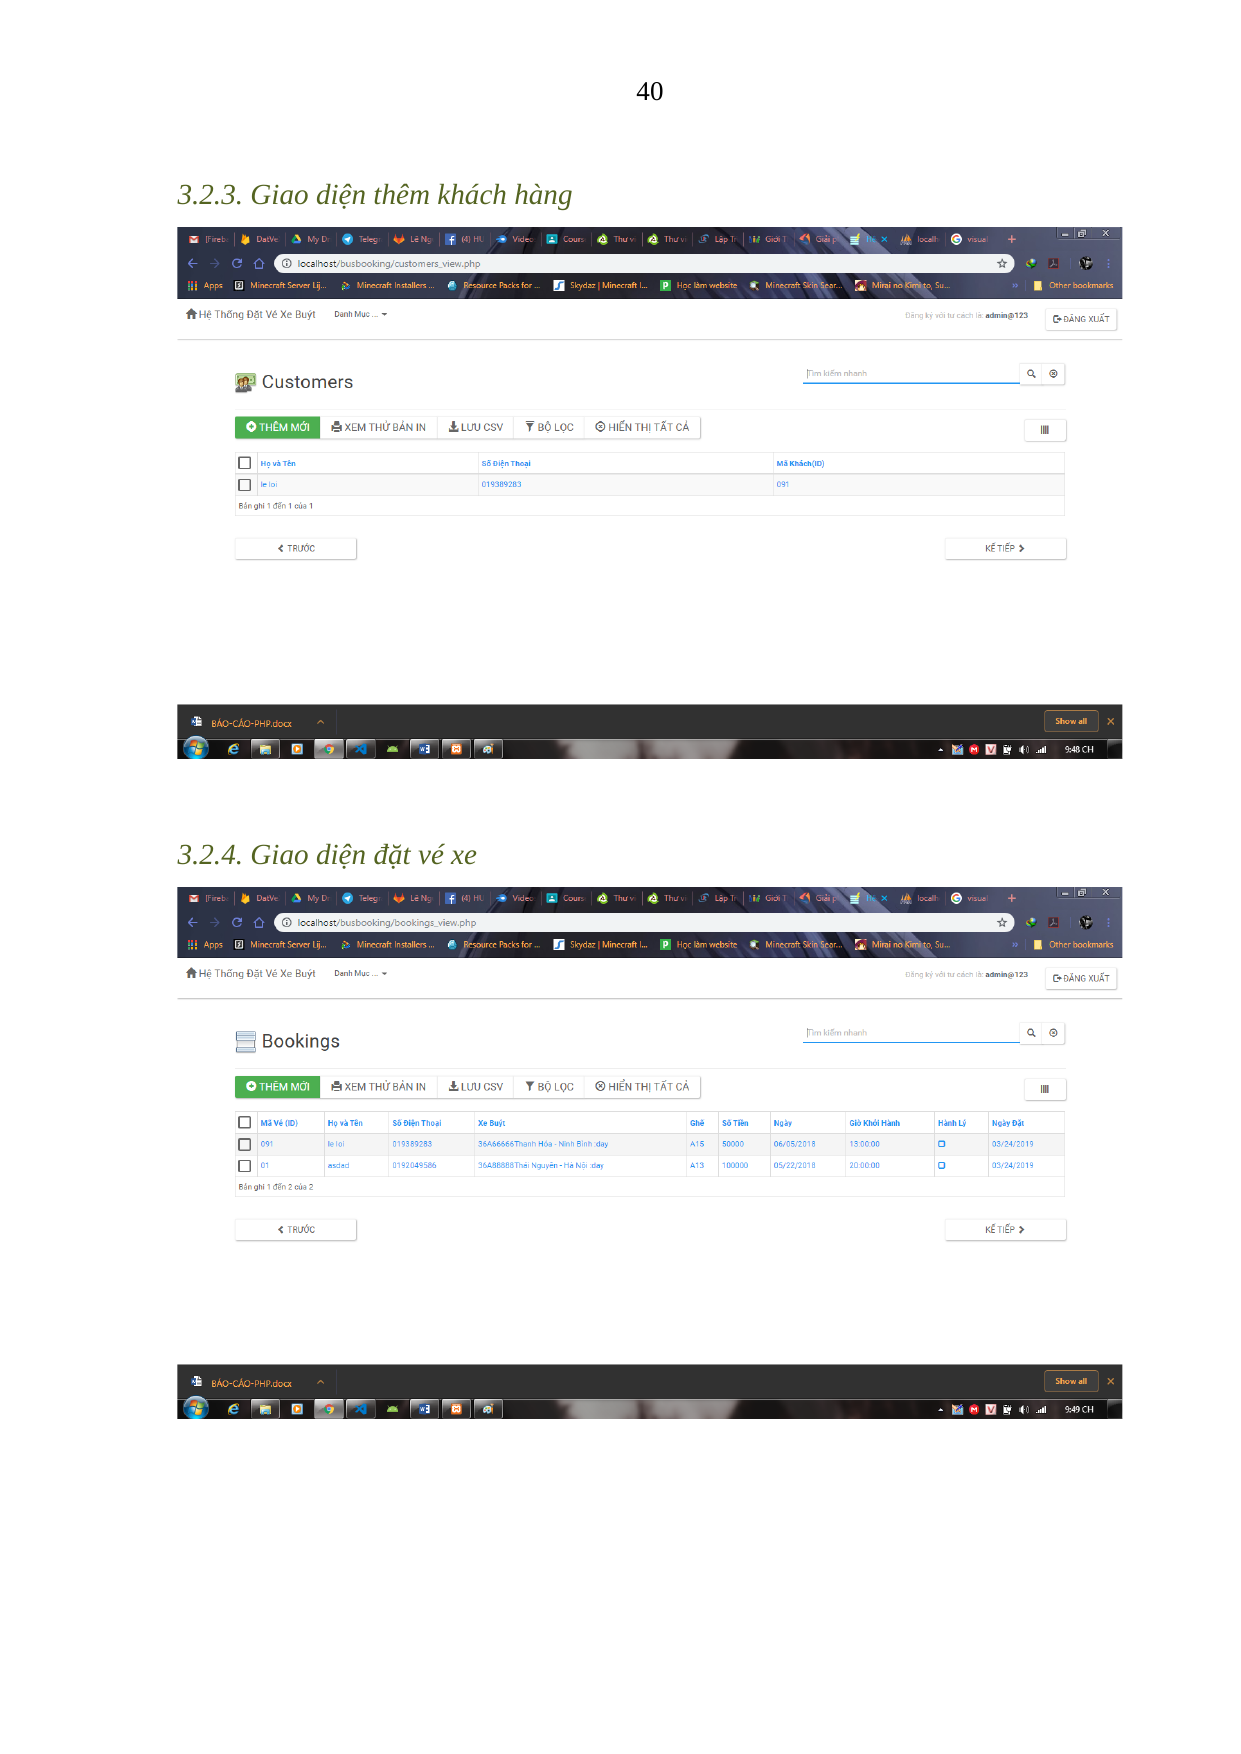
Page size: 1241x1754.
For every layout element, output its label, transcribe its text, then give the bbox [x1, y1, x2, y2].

picture [177, 887, 1123, 1419]
subtitle 3.2.3. Giao diện thêm khách hàng [177, 177, 1122, 211]
picture [177, 227, 1123, 759]
subtitle 3.2.4. Giao diện đặt vé xe [177, 837, 1122, 870]
